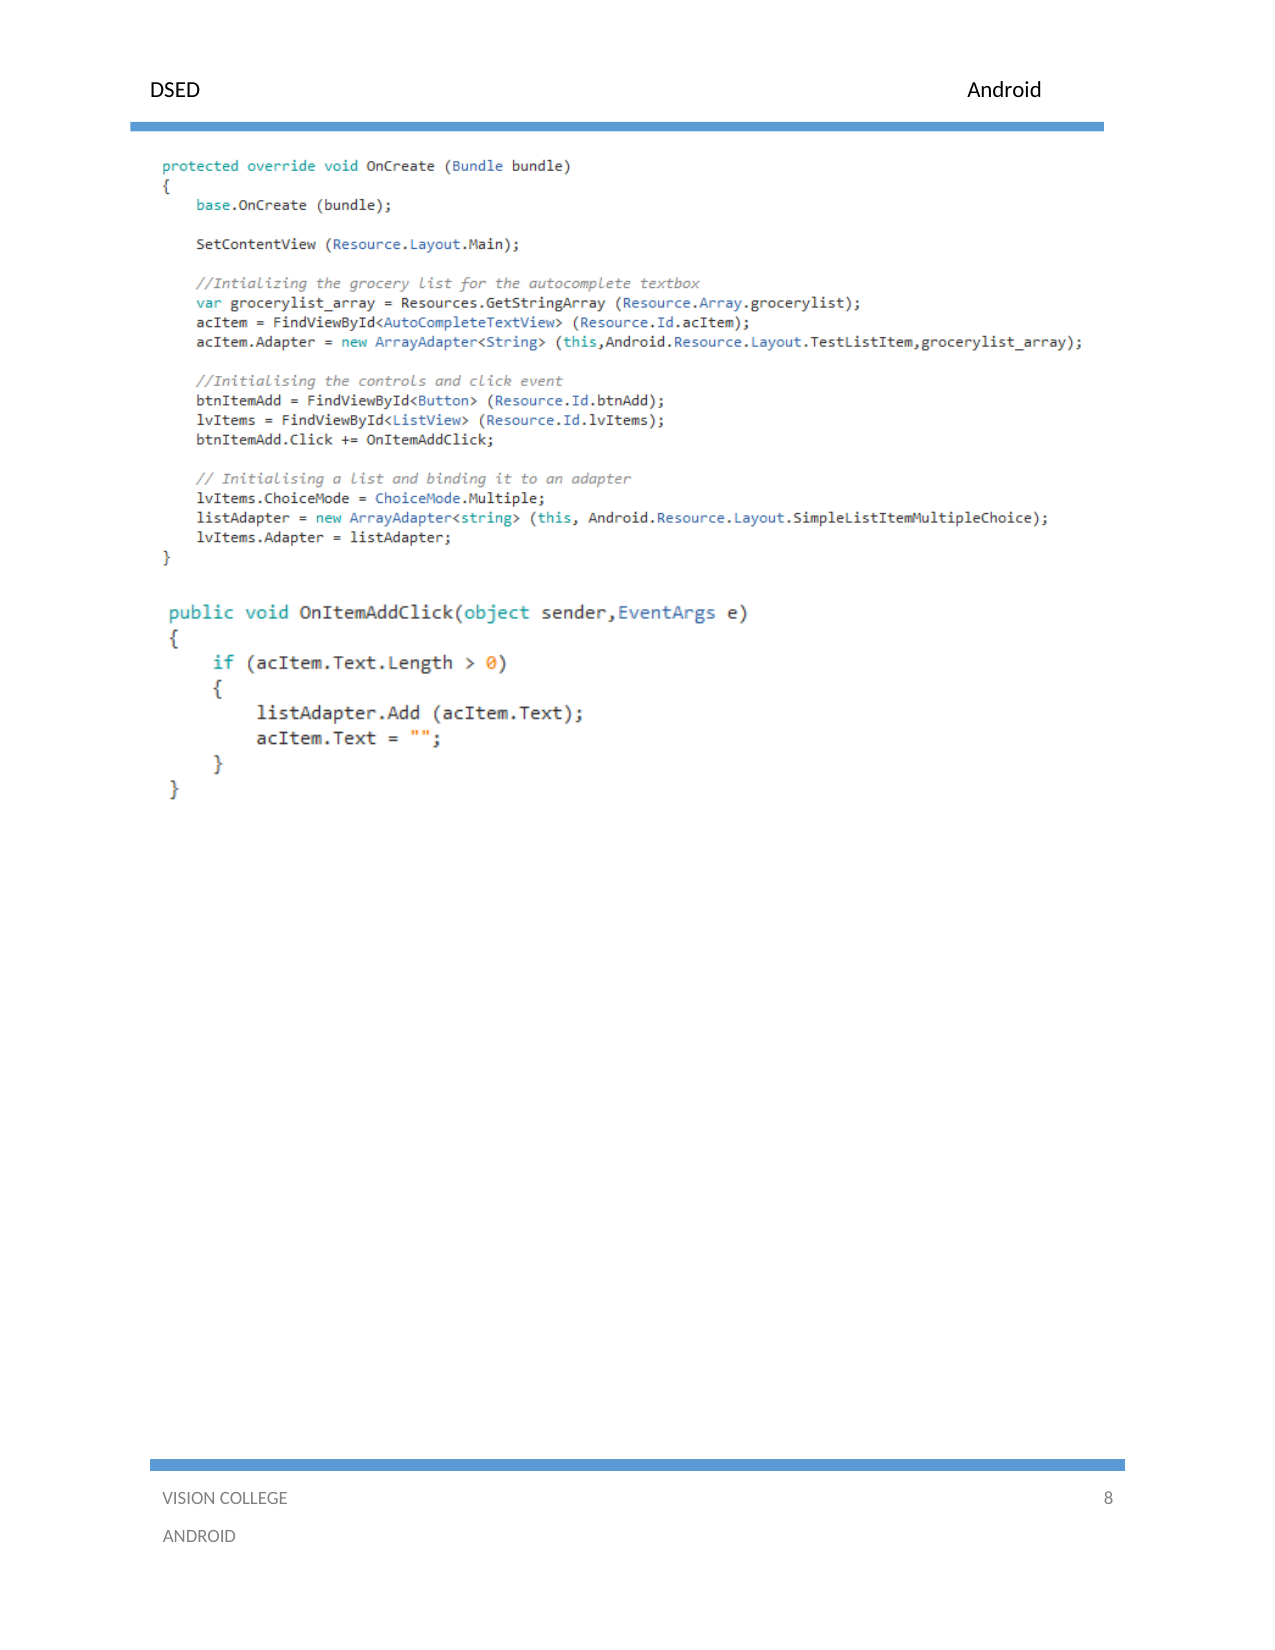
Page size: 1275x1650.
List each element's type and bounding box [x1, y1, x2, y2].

picture [150, 597, 804, 812]
picture [150, 150, 1125, 579]
